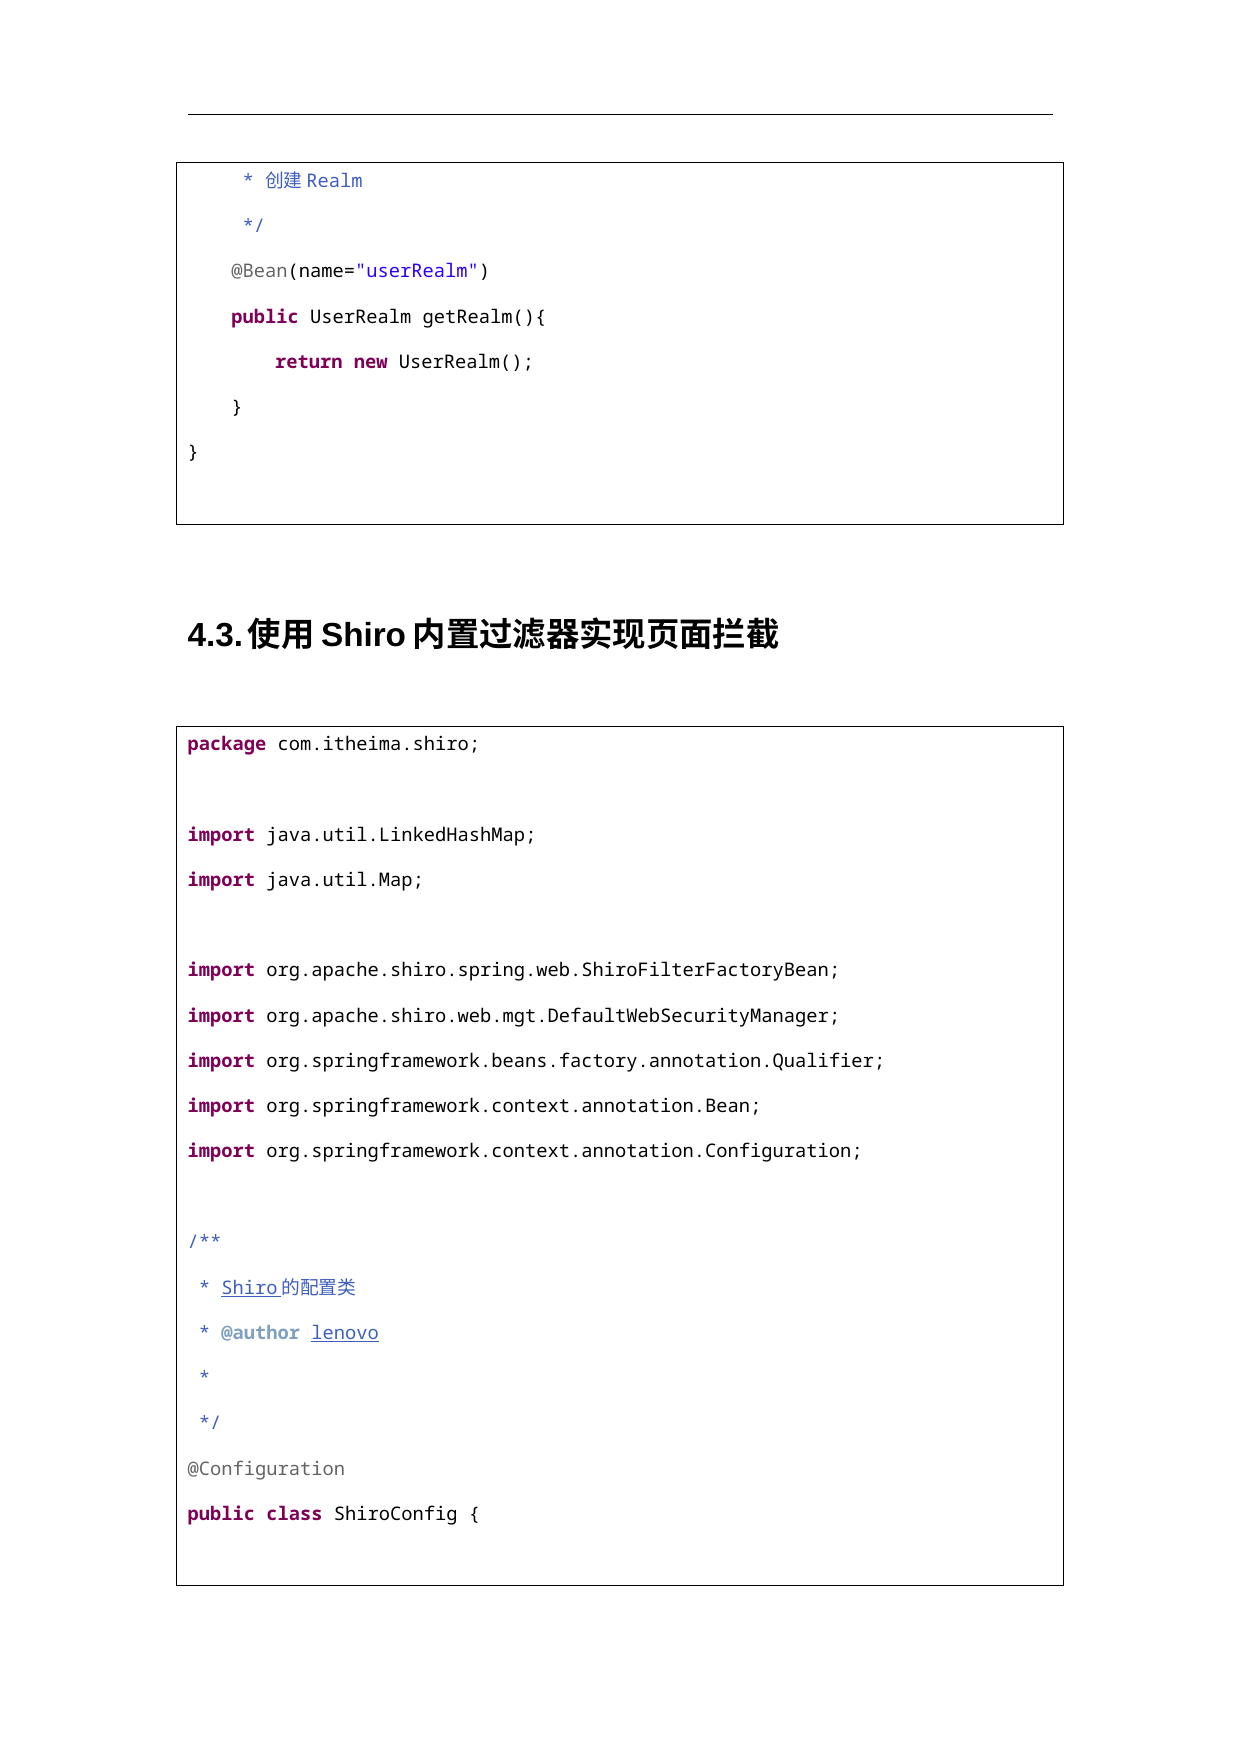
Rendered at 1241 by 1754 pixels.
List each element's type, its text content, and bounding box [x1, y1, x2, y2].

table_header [177, 163, 1063, 523]
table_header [177, 727, 1063, 1585]
subtitle 使用Shiro内置过滤器实现页面拦截 [187, 599, 1053, 664]
